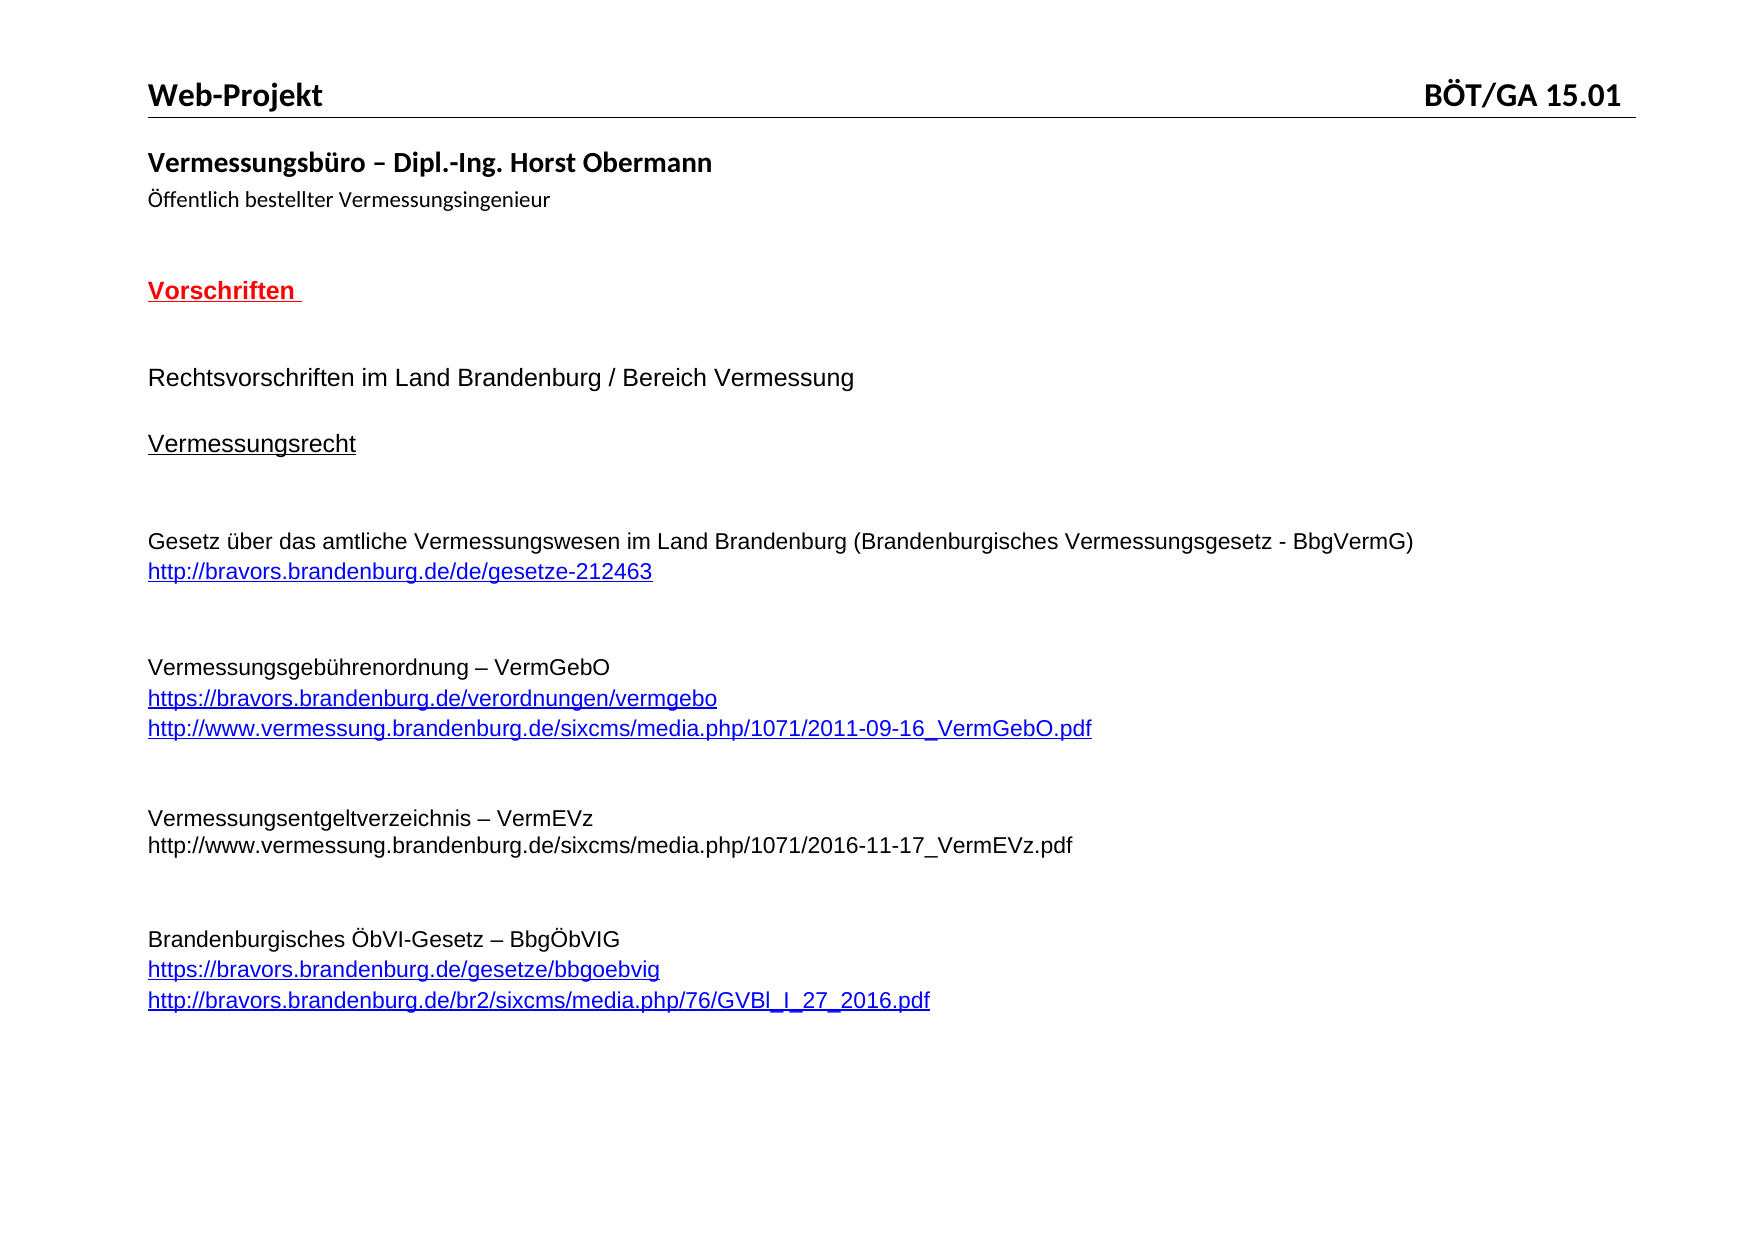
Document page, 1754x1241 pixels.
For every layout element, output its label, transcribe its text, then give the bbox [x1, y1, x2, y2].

text Brandenburgisches ÖbVI-Gesetz – BbgÖbVIG [148, 926, 1636, 953]
text Vermessungsentgeltverzeichnis – VermEVz [148, 805, 1636, 832]
text Vermessungsgebührenordnung – VermGebO [148, 654, 1636, 681]
text Vorschriften [148, 276, 1636, 304]
text https://bravors.brandenburg.de/gesetze/bbgoebvig [148, 956, 1636, 983]
text https://bravors.brandenburg.de/verordnungen/vermgebo [148, 684, 1636, 711]
text http://bravors.brandenburg.de/de/gesetze-212463 [148, 558, 1636, 584]
text http://www.vermessung.brandenburg.de/sixcms/media.php/1071/2011-09-16_VermGebO.pdf [148, 715, 1636, 741]
text Gesetz über das amtliche Vermessungswesen im Land Brandenburg (Brandenburgisches Vermessungsgesetz - BbgVermG) [148, 528, 1636, 554]
text Rechtsvorschriften im Land Brandenburg / Bereich Vermessung [148, 363, 1636, 391]
text http://bravors.brandenburg.de/br2/sixcms/media.php/76/GVBl_I_27_2016.pdf [148, 987, 1636, 1013]
text Vermessungsrecht [148, 429, 1636, 457]
text http://www.vermessung.brandenburg.de/sixcms/media.php/1071/2016-11-17_VermEVz.pdf [148, 832, 1636, 858]
